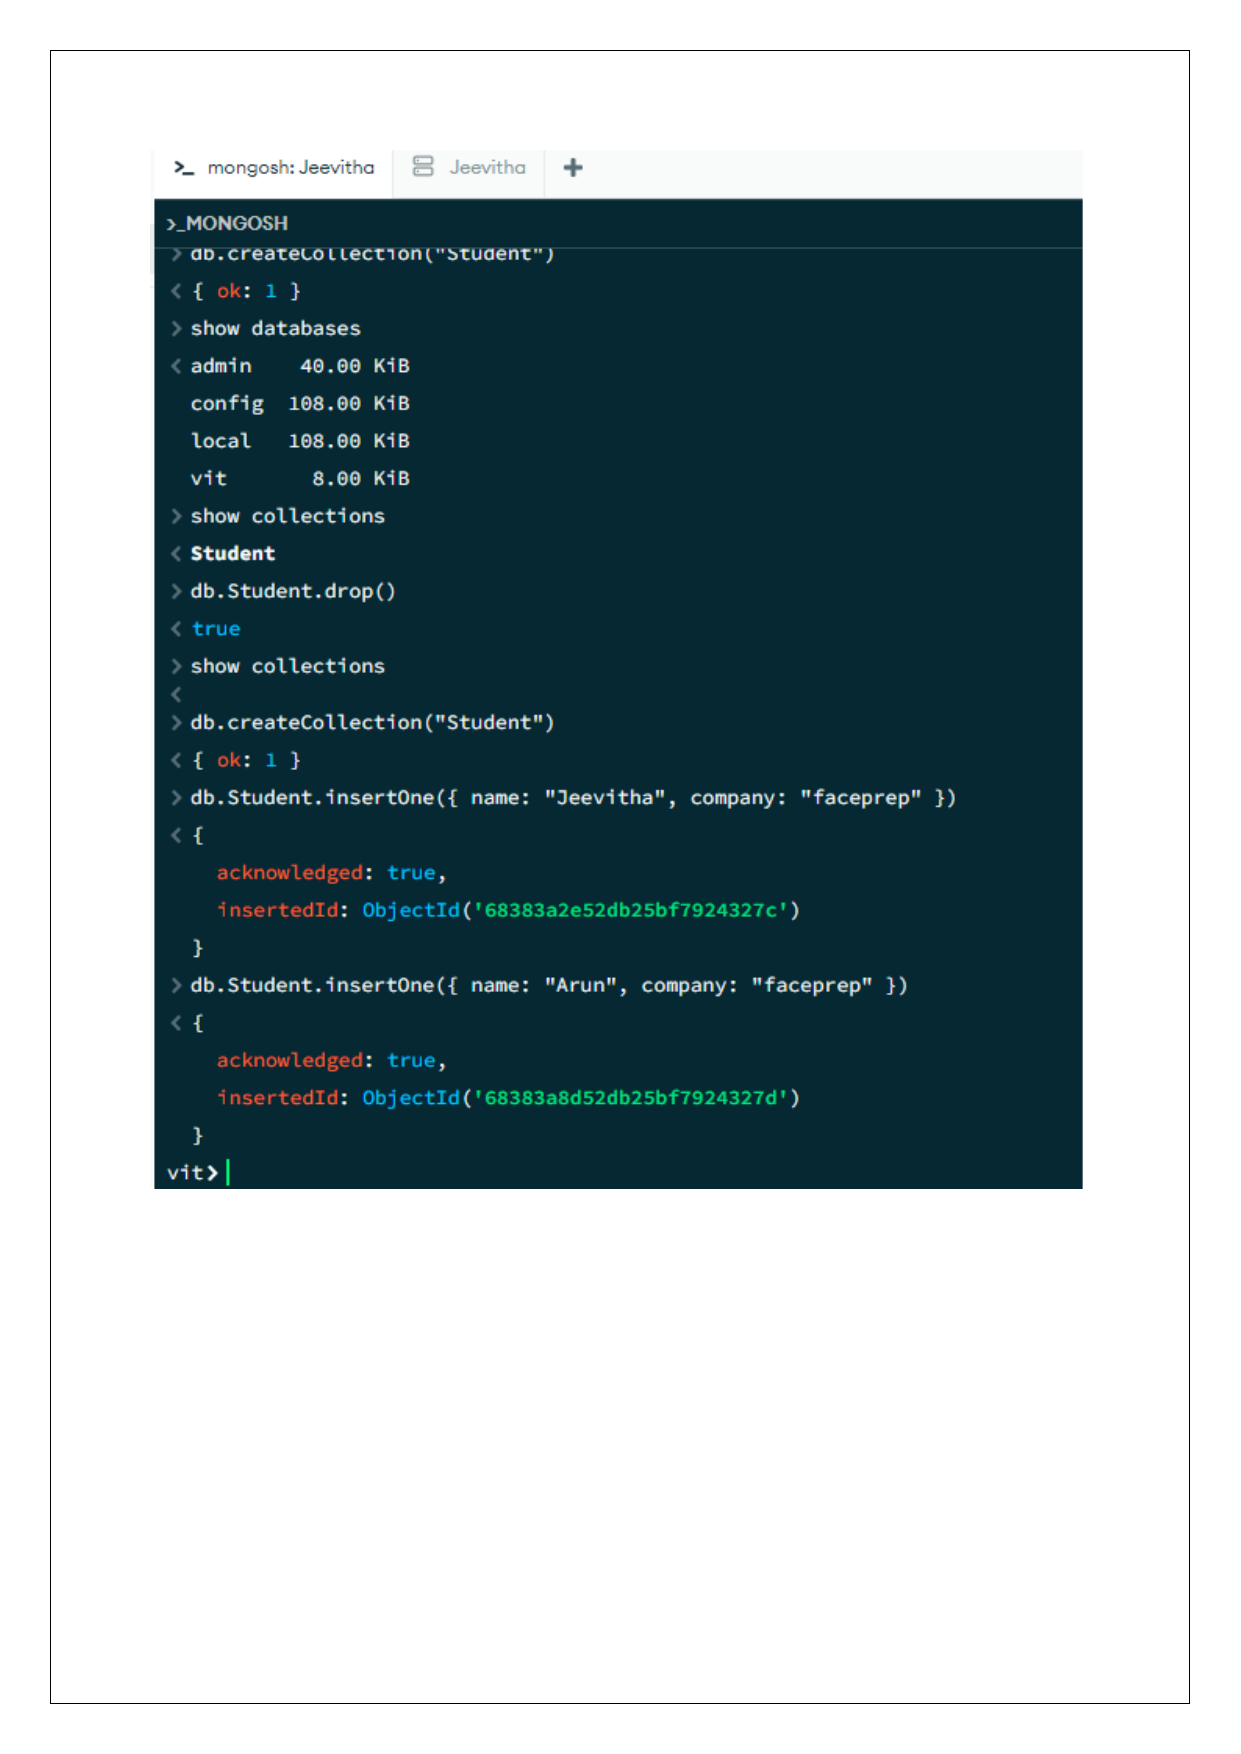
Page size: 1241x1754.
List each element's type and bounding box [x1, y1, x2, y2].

picture [150, 150, 1083, 1189]
